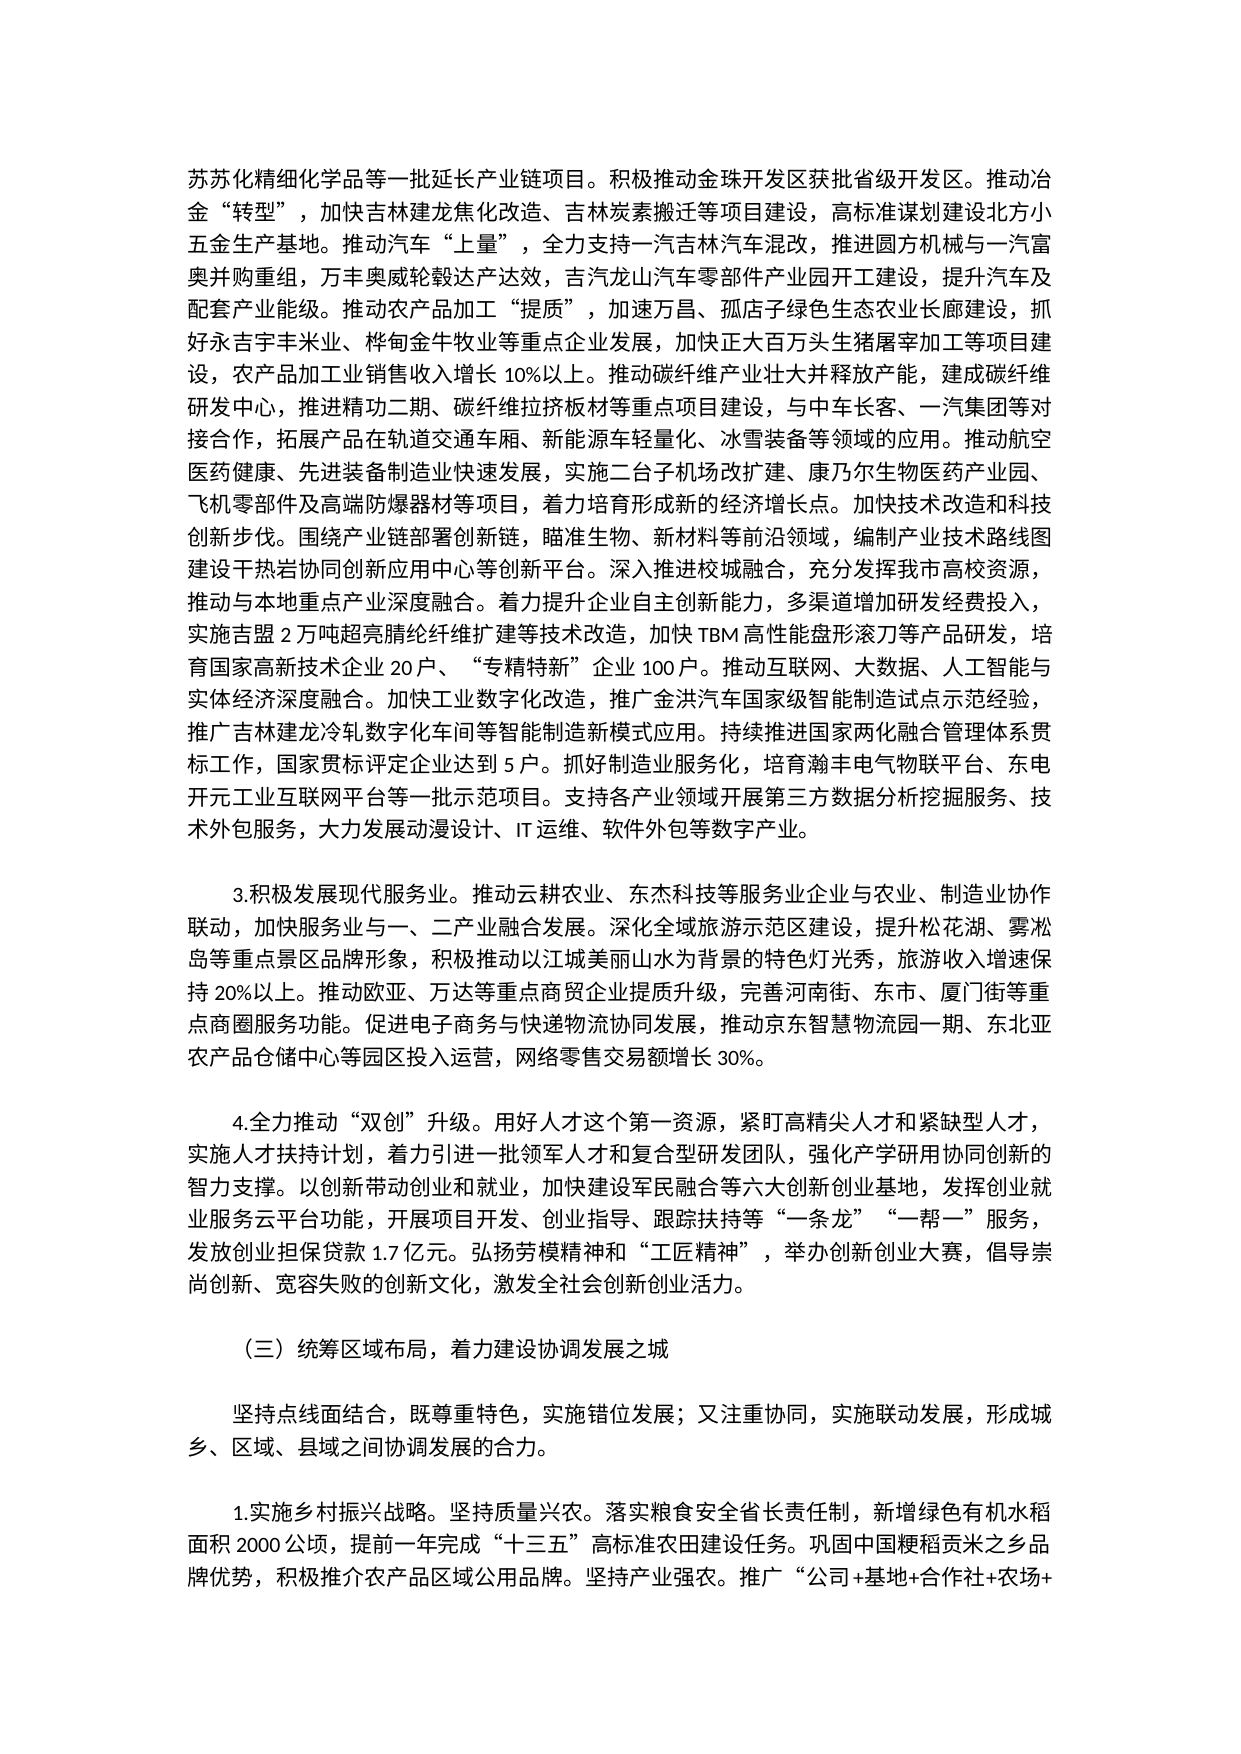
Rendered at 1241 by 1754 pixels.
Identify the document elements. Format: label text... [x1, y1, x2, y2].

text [187, 162, 1053, 844]
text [187, 1494, 1053, 1592]
text （三）统筹区域布局，着力建设协调发展之城 [187, 1332, 1053, 1364]
text 4.全力推动“双创”升级。用好人才这个第一资源，紧盯高精尖人才和紧缺型人才，实施人才扶持计划，着力引进一批领军人才和复合型研发团队，强化产学研用协同创新的智力支撑。以创新带动创业和就业，加快建设军民融合等六大创新创业基地，发挥创业就业服务云平台功能，开展项目开发、创业指导、跟踪扶持等“一条龙”“一帮一”服务，发放创业担保贷款1.7亿元。弘扬劳模精神和“工匠精神”，举办创新创业大赛，倡导崇尚创新、宽容失败的创新文化，激发全社会创新创业活力。 [187, 1104, 1053, 1299]
text 3.积极发展现代服务业。推动云耕农业、东杰科技等服务业企业与农业、制造业协作联动，加快服务业与一、二产业融合发展。深化全域旅游示范区建设，提升松花湖、雾凇岛等重点景区品牌形象，积极推动以江城美丽山水为背景的特色灯光秀，旅游收入增速保持20%以上。推动欧亚、万达等重点商贸企业提质升级，完善河南街、东市、厦门街等重点商圈服务功能。促进电子商务与快递物流协同发展，推动京东智慧物流园一期、东北亚农产品仓储中心等园区投入运营，网络零售交易额增长30%。 [187, 877, 1053, 1072]
text 坚持点线面结合，既尊重特色，实施错位发展；又注重协同，实施联动发展，形成城乡、区域、县域之间协调发展的合力。 [187, 1397, 1053, 1462]
